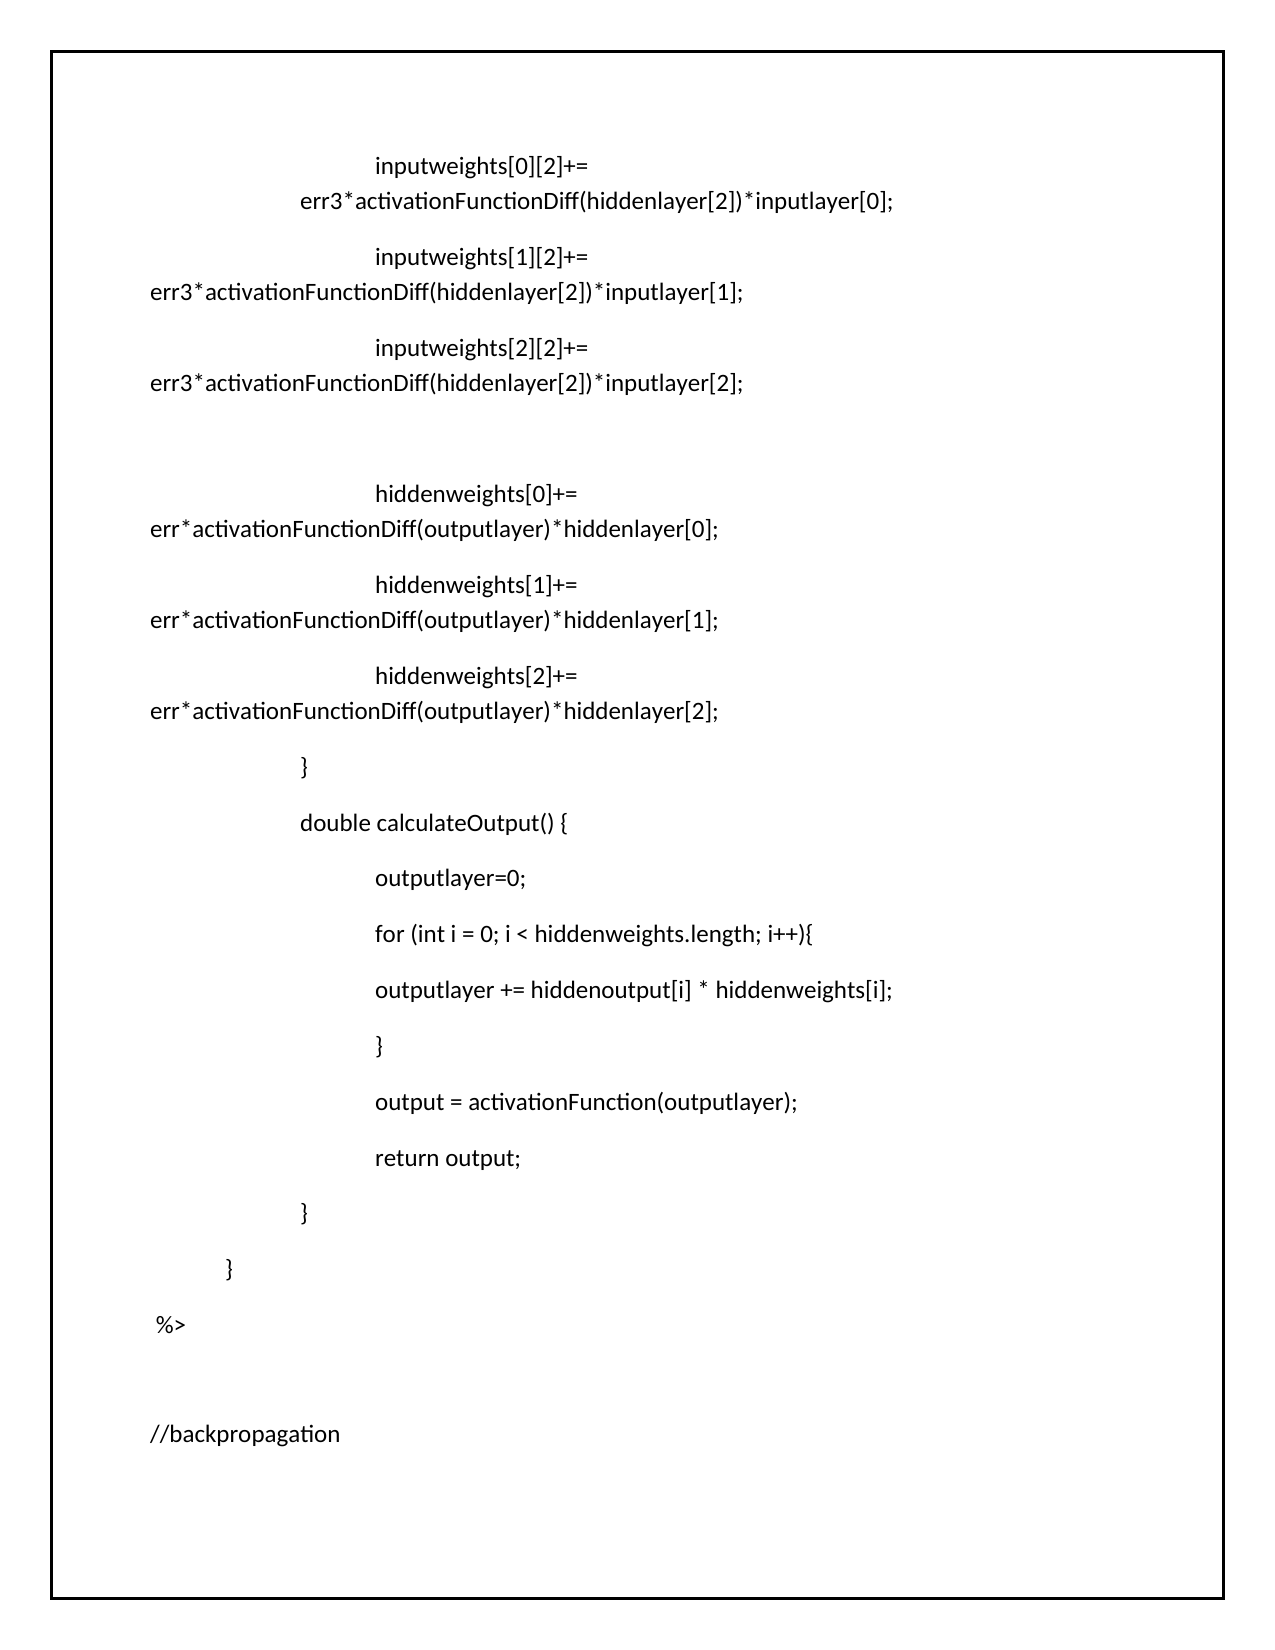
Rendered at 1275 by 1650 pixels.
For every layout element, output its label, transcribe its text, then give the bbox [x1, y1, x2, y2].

text inputweights[0][2]+= err3*activationFunctionDiff(hiddenlayer[2])*inputlayer[0]; [300, 150, 1125, 216]
text double calculateOutput() { [225, 807, 1125, 837]
text return output; [300, 1142, 1125, 1172]
text outputlayer=0; [150, 862, 1125, 893]
text } [150, 1030, 1125, 1061]
text } [150, 1253, 1125, 1284]
text hiddenweights[2]+= err*activationFunctionDiff(outputlayer)*hiddenlayer[2]; [150, 660, 1125, 726]
text hiddenweights[0]+= err*activationFunctionDiff(outputlayer)*hiddenlayer[0]; [150, 478, 1125, 544]
text for (int i = 0; i < hiddenweights.length; i++){ [150, 918, 1125, 949]
text //backpropagation [150, 1418, 1125, 1448]
text hiddenweights[1]+= err*activationFunctionDiff(outputlayer)*hiddenlayer[1]; [150, 569, 1125, 635]
text } [150, 1197, 1125, 1228]
text output = activationFunction(outputlayer); [300, 1086, 1125, 1116]
text %> [150, 1309, 1125, 1340]
text } [150, 751, 1125, 781]
text inputweights[2][2]+= err3*activationFunctionDiff(hiddenlayer[2])*inputlayer[2]; [150, 332, 1125, 397]
text outputlayer += hiddenoutput[i] * hiddenweights[i]; [150, 974, 1125, 1005]
text inputweights[1][2]+= err3*activationFunctionDiff(hiddenlayer[2])*inputlayer[1]; [150, 241, 1125, 306]
